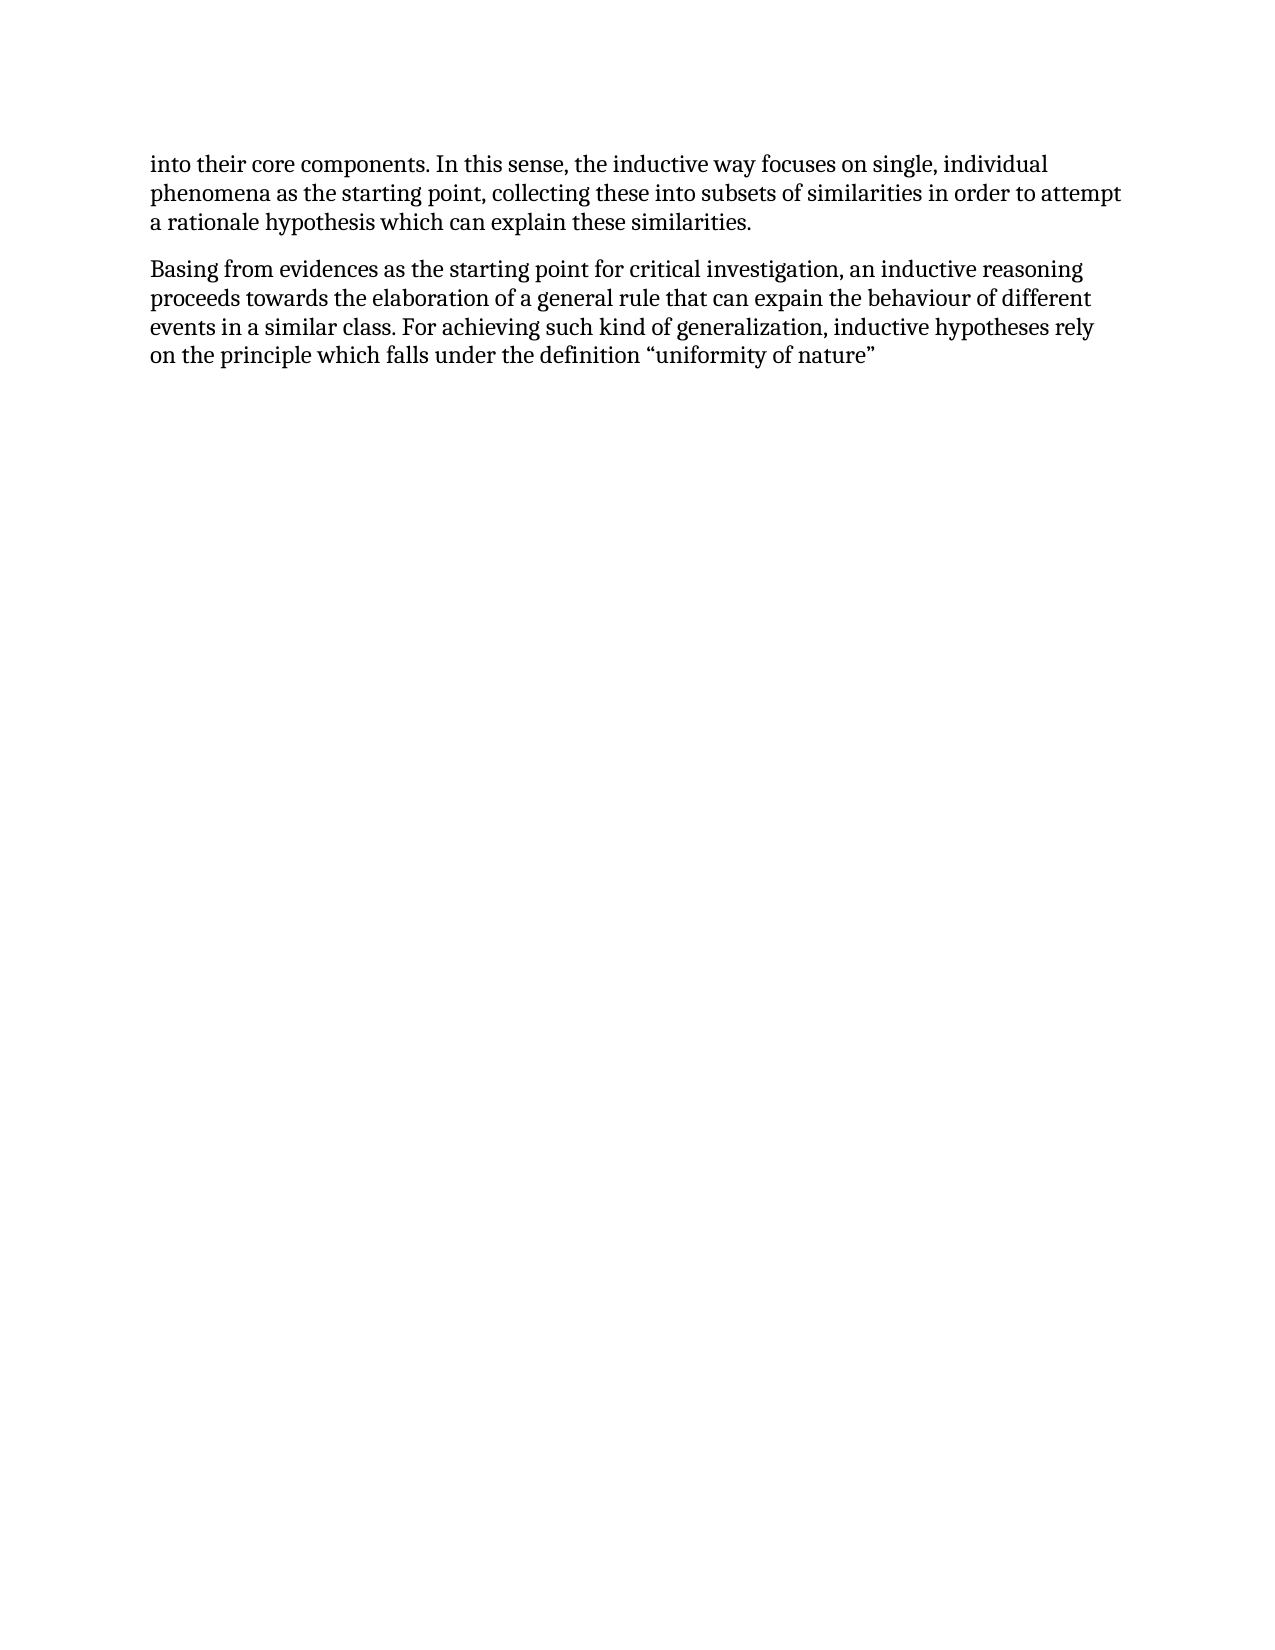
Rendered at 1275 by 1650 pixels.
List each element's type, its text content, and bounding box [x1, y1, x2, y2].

text Basing from evidences as the starting point for critical investigation, an inductive reasoning proceeds towards the elaboration of a general rule that can expain the behaviour of different events in a similar class. For achieving such kind of generalization, inductive hypotheses rely on the principle which falls under the definition “uniformity of nature” [150, 255, 1125, 370]
